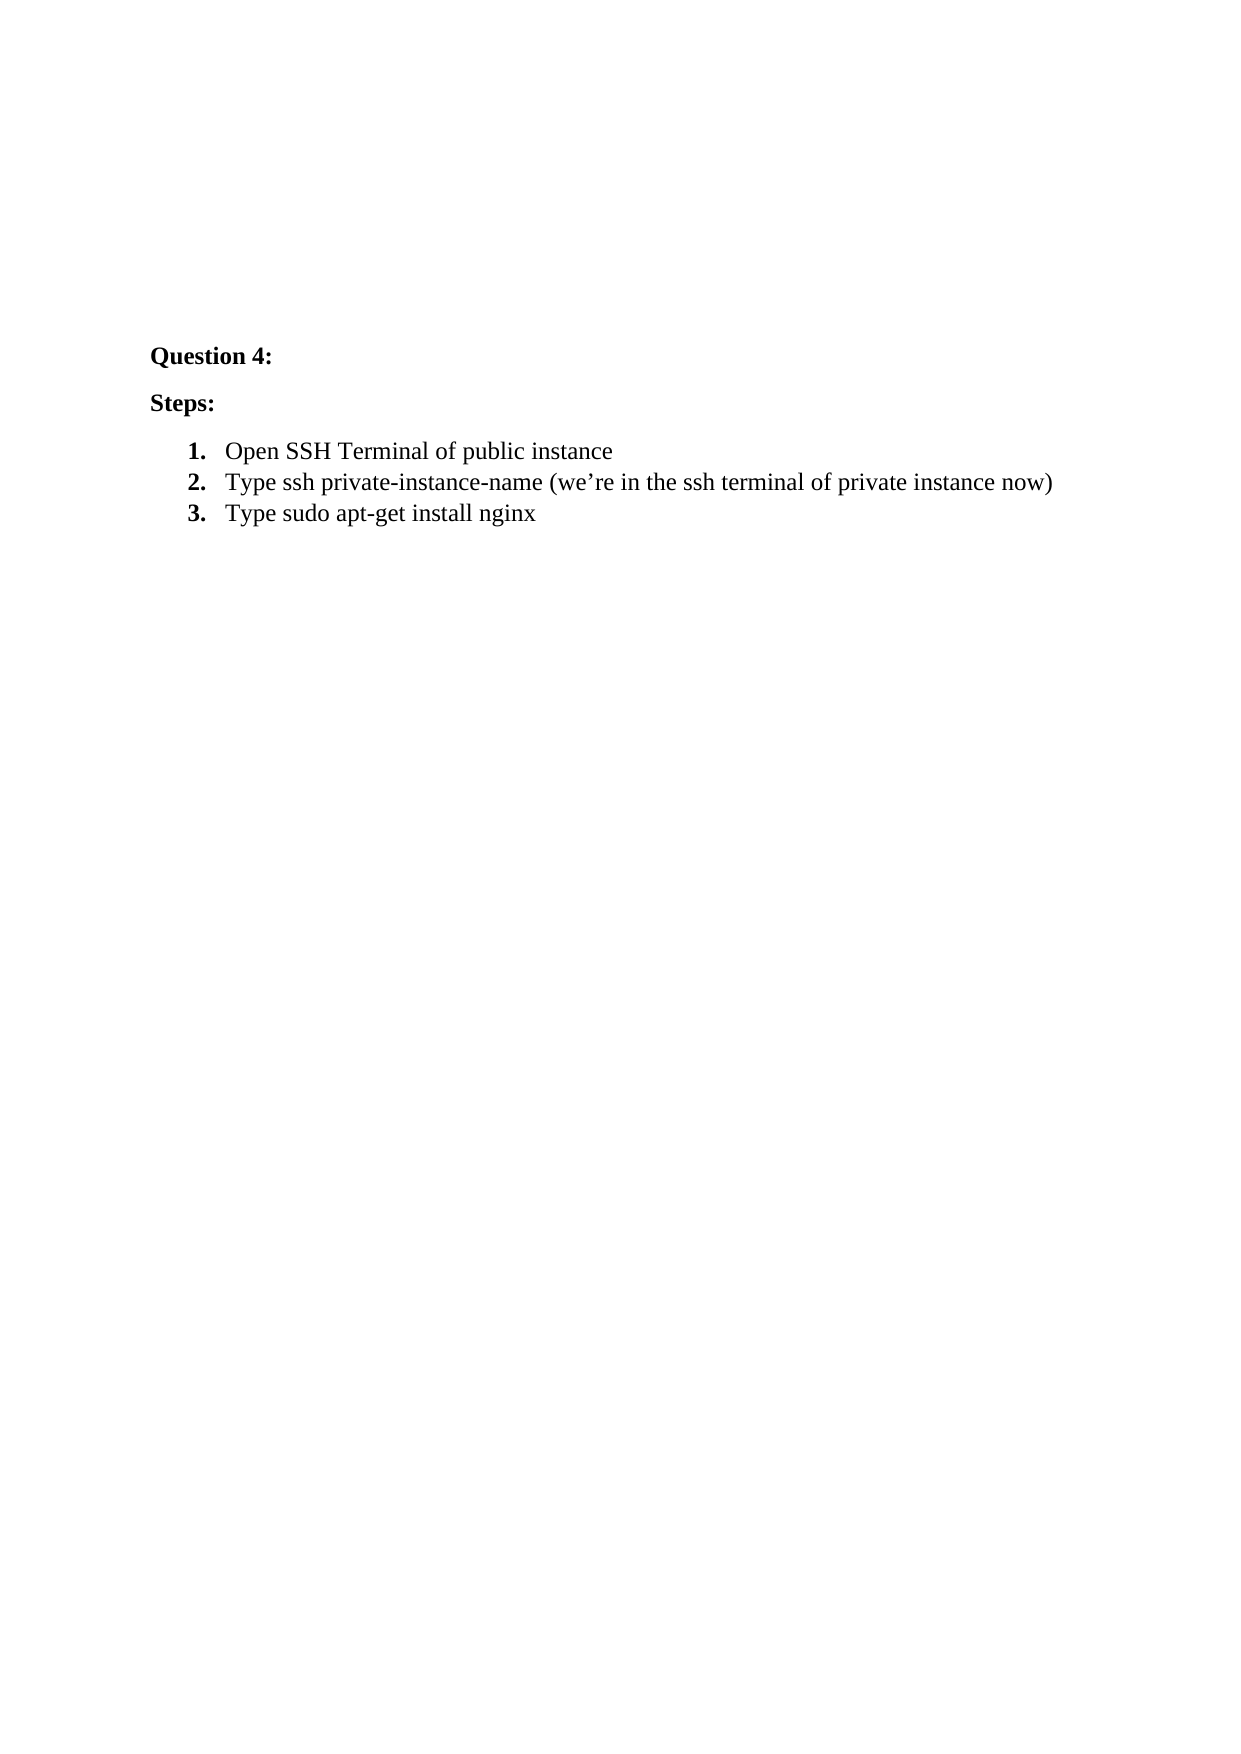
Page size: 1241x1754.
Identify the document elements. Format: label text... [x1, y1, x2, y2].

list Type sudo apt-get install nginx [187, 498, 1090, 527]
text Question 4: [150, 341, 1090, 369]
text Steps: [150, 388, 1090, 417]
list Open SSH Terminal of public instance [187, 436, 1090, 465]
list Type ssh private-instance-name (we’re in the ssh terminal of private instance now) [187, 467, 1090, 496]
